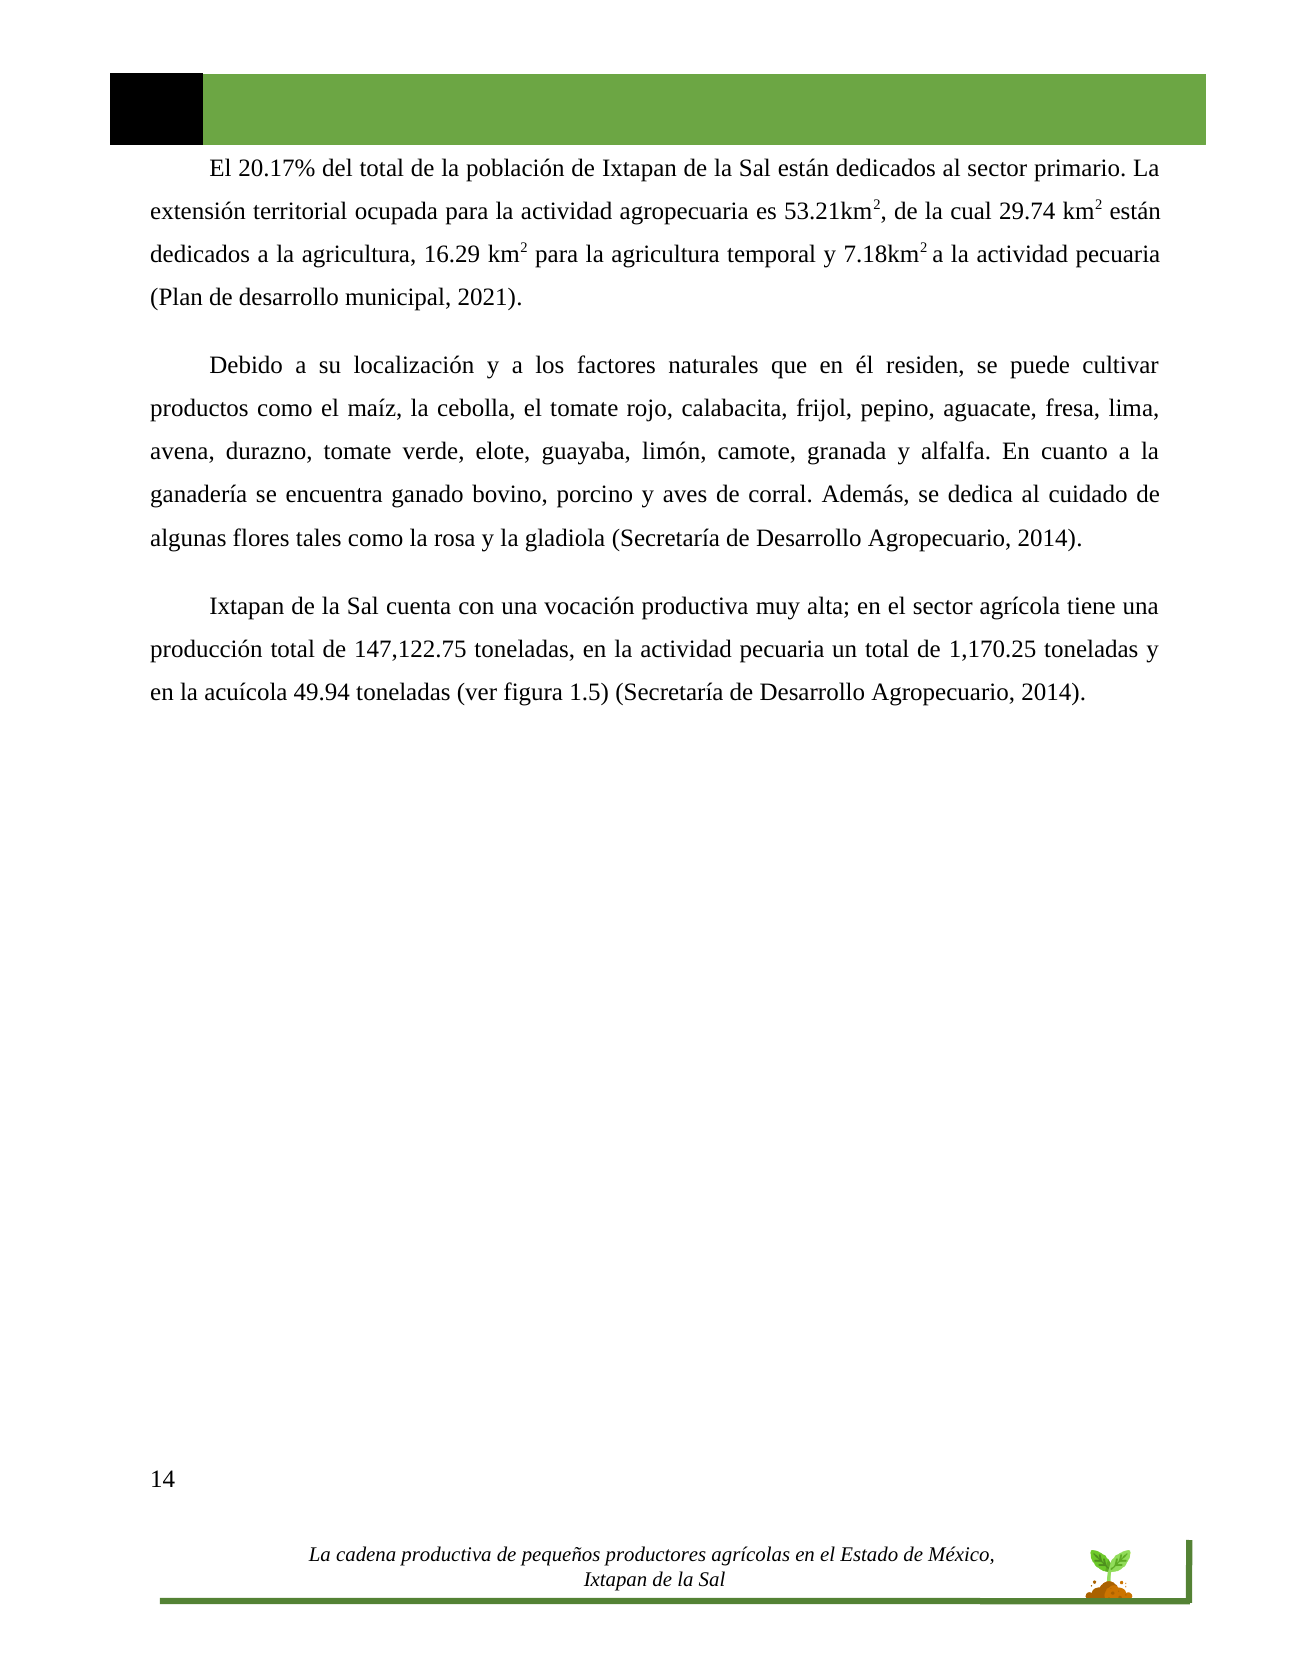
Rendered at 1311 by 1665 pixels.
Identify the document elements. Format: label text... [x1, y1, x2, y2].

text Ixtapan de la Sal cuenta con una vocación productiva muy alta; en el sector agrícola tiene una producción total de 147,122.75 toneladas, en la actividad pecuaria un total de 1,170.25 toneladas y en la acuícola 49.94 toneladas (ver figura 1.5). [150, 591, 1161, 706]
picture [1083, 1550, 1134, 1598]
text Debido a su localización y a los factores naturales que en él residen, se puede cultivar productos como el maíz, la cebolla, el tomate rojo, calabacita, frijol, pepino, aguacate, fresa, lima, avena, durazno, tomate verde, elote, guayaba, limón, camote, granada y alfalfa. En cuanto a la ganadería se encuentra ganado bovino, porcino y aves de corral. Además, se dedica al cuidado de algunas flores tales como la rosa y la gladiola . [150, 350, 1161, 551]
text El 20.17% del total de la población de Ixtapan de la Sal están dedicados al sector primario. La extensión territorial ocupada para la actividad agropecuaria es 53.21km2, de la cual 29.74 km2 están dedicados a la agricultura, 16.29 km2 para la agricultura temporal y 7.18km2 a la actividad pecuaria . [150, 153, 1161, 311]
